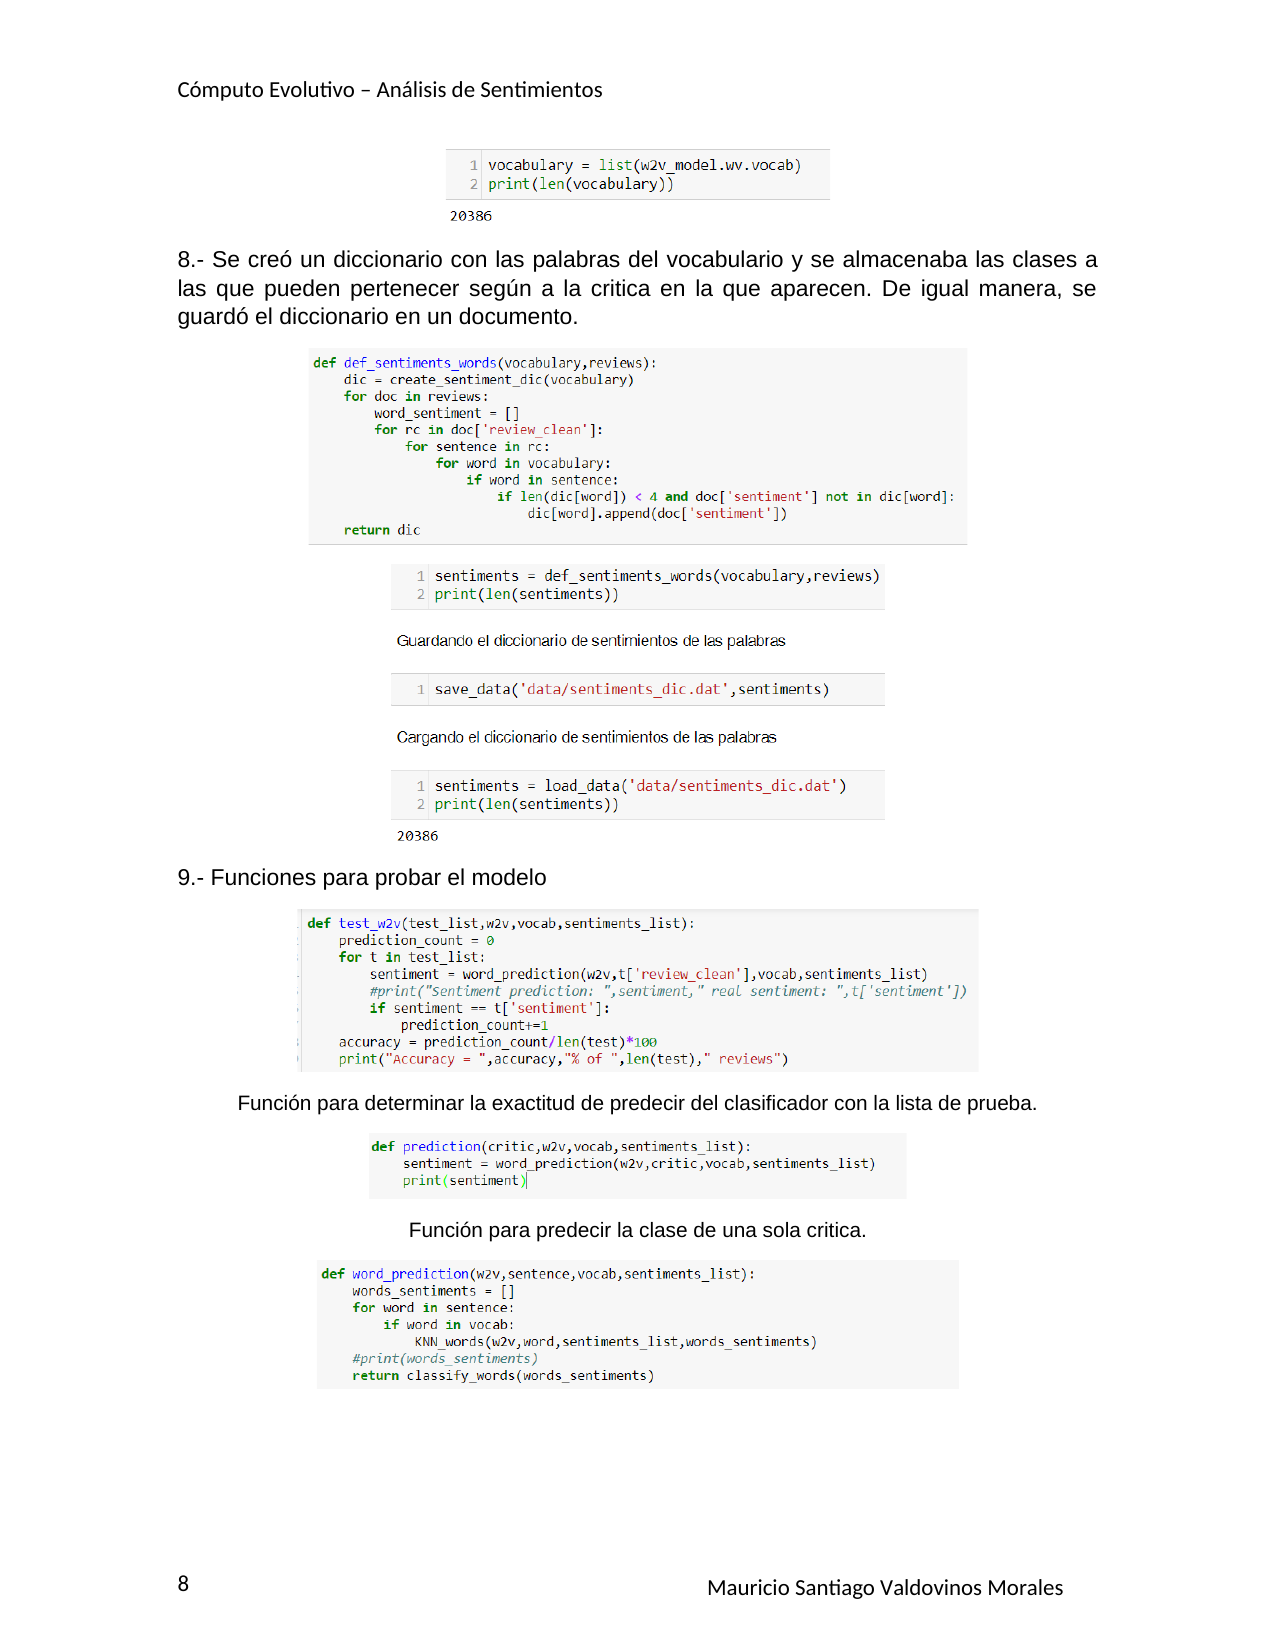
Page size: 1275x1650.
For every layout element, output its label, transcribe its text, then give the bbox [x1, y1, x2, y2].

text 9.- Funciones para probar el modelo [177, 864, 1098, 891]
picture [308, 348, 968, 546]
picture [297, 909, 979, 1072]
picture [316, 1260, 959, 1389]
text 8.- Se creó un diccionario con las palabras del vocabulario y se almacenaba las clases a las que pueden pertenecer según a la critica en la que aparecen. De igual manera, se guardó el diccionario en un documento. [177, 246, 1098, 329]
text Función para predecir la clase de una sola critica. [177, 1218, 1098, 1242]
picture [445, 147, 830, 228]
picture [369, 1133, 907, 1199]
picture [391, 564, 885, 846]
text Función para determinar la exactitud de predecir del clasificador con la lista de prueba. [177, 1091, 1098, 1114]
